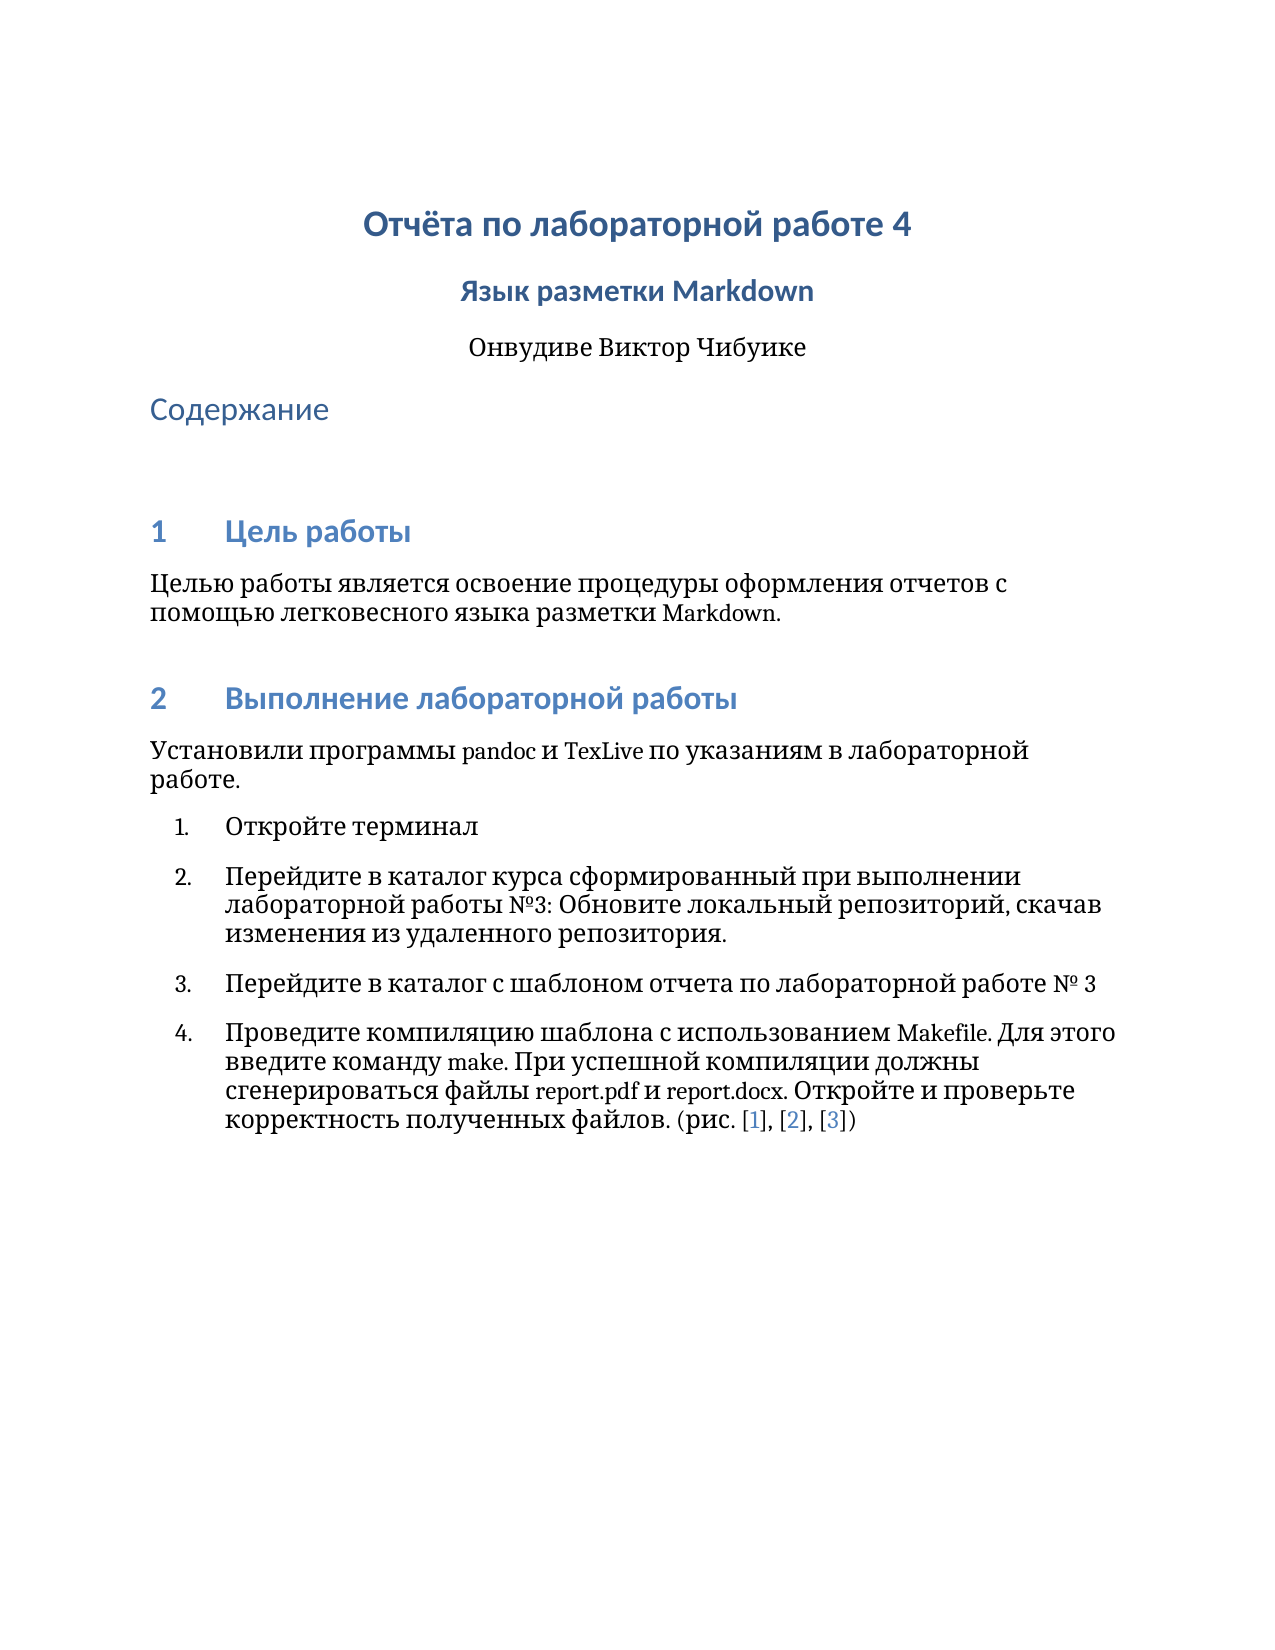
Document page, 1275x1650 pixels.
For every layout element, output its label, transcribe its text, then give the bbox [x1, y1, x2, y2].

list Проведите компиляцию шаблона с использованием Makefile. Для этого введите команду make. При успешной компиляции должны сгенерироваться файлы report.pdf и report.docx. Откройте и проверьте корректность полученных файлов. (рис. [1], [2], [3]) [175, 1019, 1125, 1134]
title Отчёта по лабораторной работе 4 [150, 200, 1125, 246]
list Перейдите в каталог курса сформированный при выполнении лабораторной работы №3: Обновите локальный репозиторий, скачав изменения из удаленного репозитория. [175, 863, 1125, 949]
subtitle Язык разметки Markdown [150, 271, 1125, 309]
list Откройте терминал [175, 813, 1125, 842]
subtitle 2 Выполнение лабораторной работы [150, 677, 1125, 718]
list Перейдите в каталог с шаблоном отчета по лабораторной работе № 3 [175, 970, 1125, 998]
subtitle 1 Цель работы [150, 510, 1125, 551]
text Целью работы является освоение процедуры оформления отчетов с помощью легковесного языка разметки Markdown. [150, 570, 1125, 627]
text Установили программы pandoc и TexLive по указаниям в лабораторной работе. [150, 737, 1125, 794]
text Онвудиве Виктор Чибуике [150, 334, 1125, 363]
